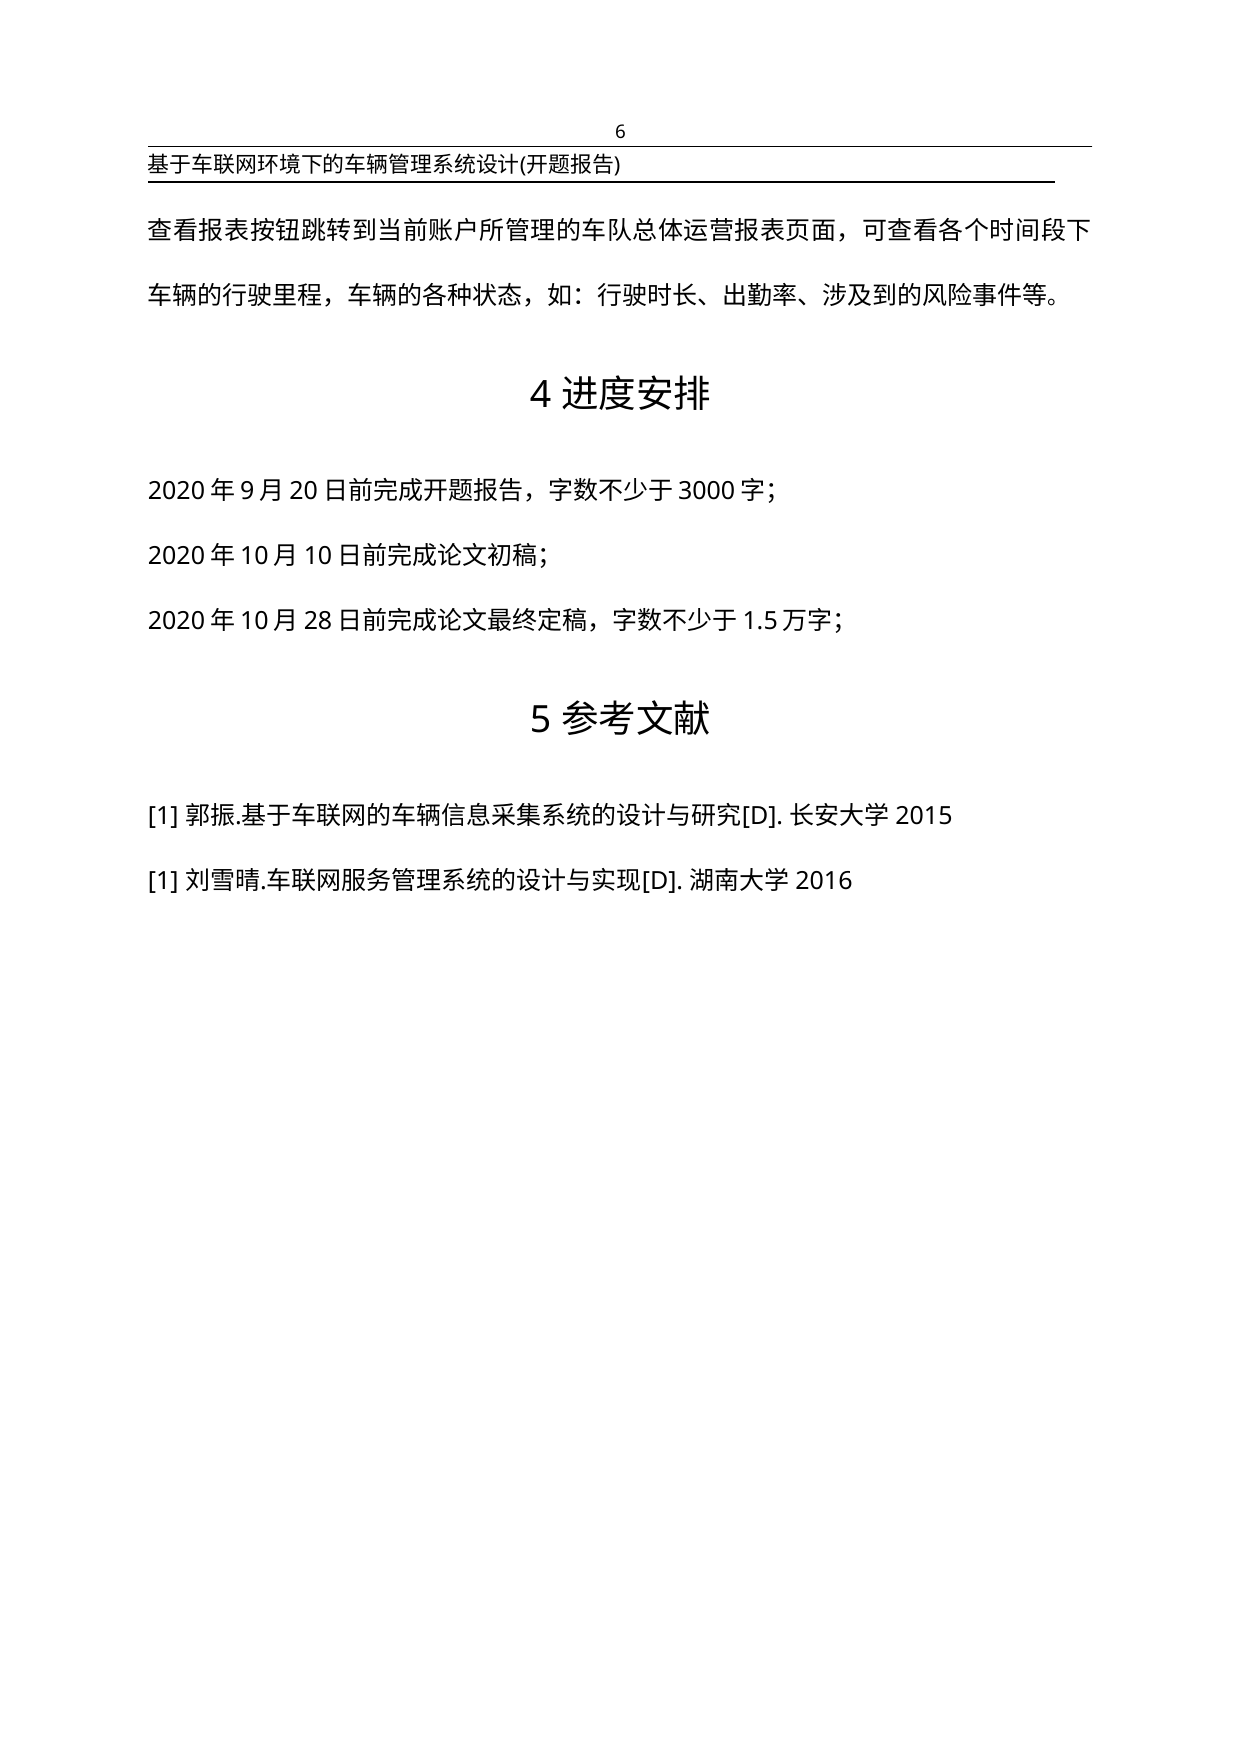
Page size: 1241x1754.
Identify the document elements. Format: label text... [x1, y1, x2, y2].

text 2020年10月10日前完成论文初稿； [148, 521, 1092, 586]
text 4 进度安排 [148, 358, 1092, 423]
text 在地图的底部并排水平排列两个按钮，消息通知以及查看报表。点击消息通知按钮跳转到当前账户下接收到的需要处理的车辆信息，如：违章、事故、保险等。点击查看报表按钮跳转到当前账户所管理的车队总体运营报表页面，可查看各个时间段下车辆的行驶里程，车辆的各种状态，如：行驶时长、出勤率、涉及到的风险事件等。 [148, 196, 1092, 326]
text [1] 刘雪晴.车联网服务管理系统的设计与实现[D]. 湖南大学 2016 [148, 846, 1092, 911]
text 2020年9月20日前完成开题报告，字数不少于3000字； [148, 456, 1092, 521]
text 5 参考文献 [148, 683, 1092, 748]
text [1] 郭振.基于车联网的车辆信息采集系统的设计与研究[D]. 长安大学 2015 [148, 781, 1092, 846]
text 2020年10月28日前完成论文最终定稿，字数不少于1.5万字； [148, 586, 1092, 651]
